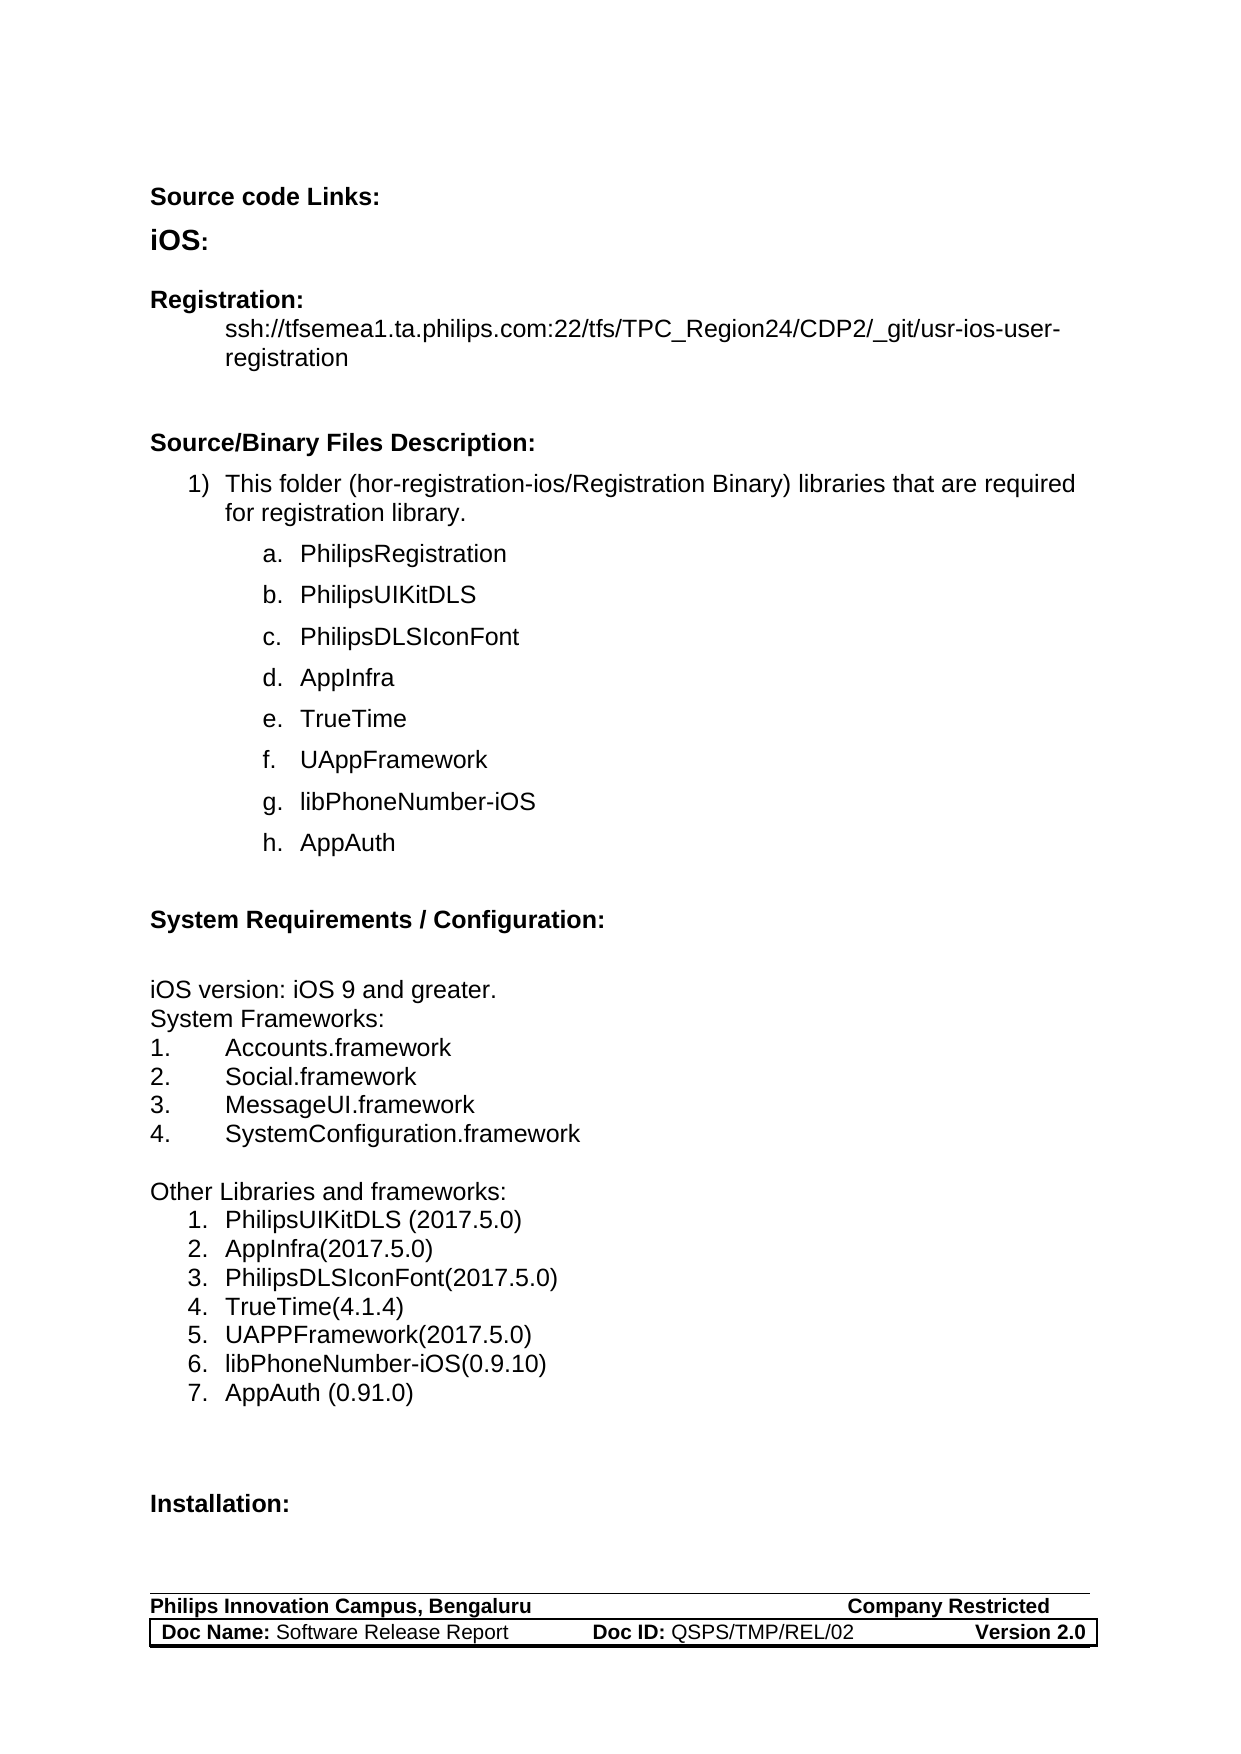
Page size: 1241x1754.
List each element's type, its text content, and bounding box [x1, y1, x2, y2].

list AppAuth (0.91.0) [187, 1378, 1090, 1407]
list libPhoneNumber-iOS(0.9.10) [187, 1349, 1090, 1378]
subtitle System Requirements / Configuration: [150, 906, 1090, 934]
text ssh://tfsemea1.ta.philips.com:22/tfs/TPC_Region24/CDP2/_git/usr-ios-user-registration [225, 314, 1090, 371]
list AppInfra [262, 663, 1090, 691]
list PhilipsDLSIconFont(2017.5.0) [187, 1263, 1090, 1292]
subtitle Installation: [150, 1489, 1090, 1518]
list TrueTime(4.1.4) [187, 1292, 1090, 1321]
list PhilipsUIKitDLS (2017.5.0) [187, 1206, 1090, 1234]
text System Frameworks: [150, 1004, 1090, 1033]
list UAppFramework [262, 745, 1090, 774]
text iOS: [150, 223, 1090, 256]
text 3. MessageUI.framework [150, 1091, 1090, 1119]
list PhilipsDLSIconFont [262, 621, 1090, 650]
list TrueTime [262, 704, 1090, 733]
text iOS version: iOS 9 and greater. [150, 976, 1090, 1004]
text 2. Social.framework [150, 1062, 1090, 1091]
text Registration: [150, 285, 1090, 314]
text 1. Accounts.framework [150, 1033, 1090, 1062]
list PhilipsUIKitDLS [262, 580, 1090, 609]
list AppAuth [262, 828, 1090, 856]
list This folder (hor-registration-ios/Registration Binary) libraries that are required for registration library. [187, 469, 1090, 526]
list PhilipsRegistration [262, 539, 1090, 568]
list UAPPFramework(2017.5.0) [187, 1321, 1090, 1349]
text Other Libraries and frameworks: [150, 1177, 1090, 1206]
text 4. SystemConfiguration.framework [150, 1119, 1090, 1148]
subtitle Source/Binary Files Description: [150, 428, 1090, 456]
subtitle Source code Links: [150, 182, 1090, 210]
list libPhoneNumber-iOS [262, 786, 1090, 815]
list AppInfra(2017.5.0) [187, 1234, 1090, 1263]
